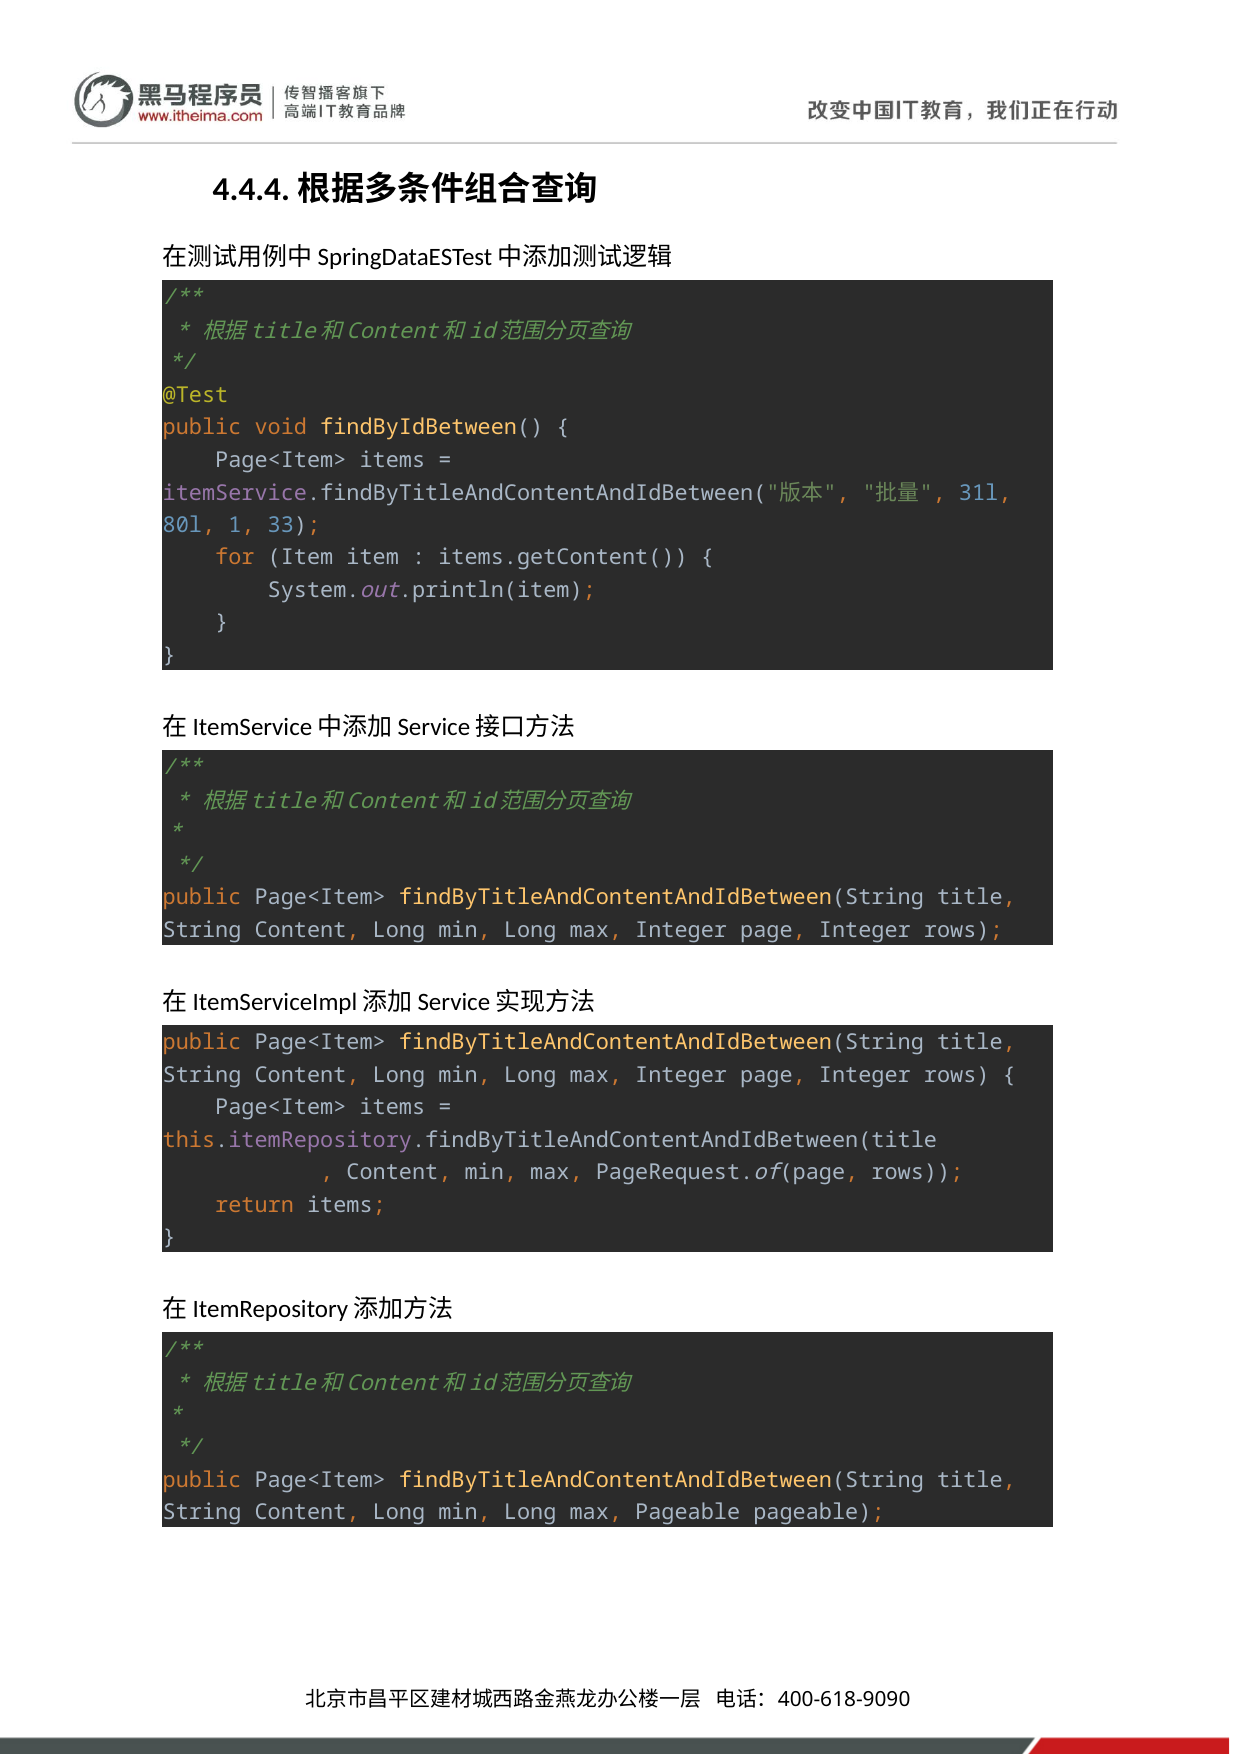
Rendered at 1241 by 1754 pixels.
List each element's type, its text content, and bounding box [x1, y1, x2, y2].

text 在ItemService中添加Service接口方法 [162, 706, 1053, 743]
text 在测试用例中SpringDataESTest中添加测试逻辑 [162, 236, 1053, 273]
picture [0, 1678, 1230, 1754]
picture [0, 1, 1220, 151]
text /** * 根据title和Content和id范围分页查询 * */ public Page<Item> findByTitleAndContentAndIdBetween(String title, String Content, Long min, Long max, Integer page, Integer rows); [162, 750, 1053, 945]
text public Page<Item> findByTitleAndContentAndIdBetween(String title, String Content, Long min, Long max, Integer page, Integer rows) { Page<Item> items = this.itemRepository.findByTitleAndContentAndIdBetween(title , Content, min, max, PageRequest.of(page, rows)); return items; } [162, 1025, 1053, 1252]
text 在ItemRepository添加方法 [162, 1289, 1053, 1325]
text /** * 根据title和Content和id范围分页查询 */ @Test public void findByIdBetween() { Page<Item> items = itemService.findByTitleAndContentAndIdBetween("版本", "批量", 31l, 80l, 1, 33); for (Item item : items.getContent()) { System.out.println(item); } } [162, 280, 1053, 670]
subtitle 根据多条件组合查询 [212, 162, 1053, 210]
text /** * 根据title和Content和id范围分页查询 * */ public Page<Item> findByTitleAndContentAndIdBetween(String title, String Content, Long min, Long max, Pageable pageable); [162, 1332, 1053, 1527]
text 在ItemServiceImpl添加Service实现方法 [162, 981, 1053, 1018]
